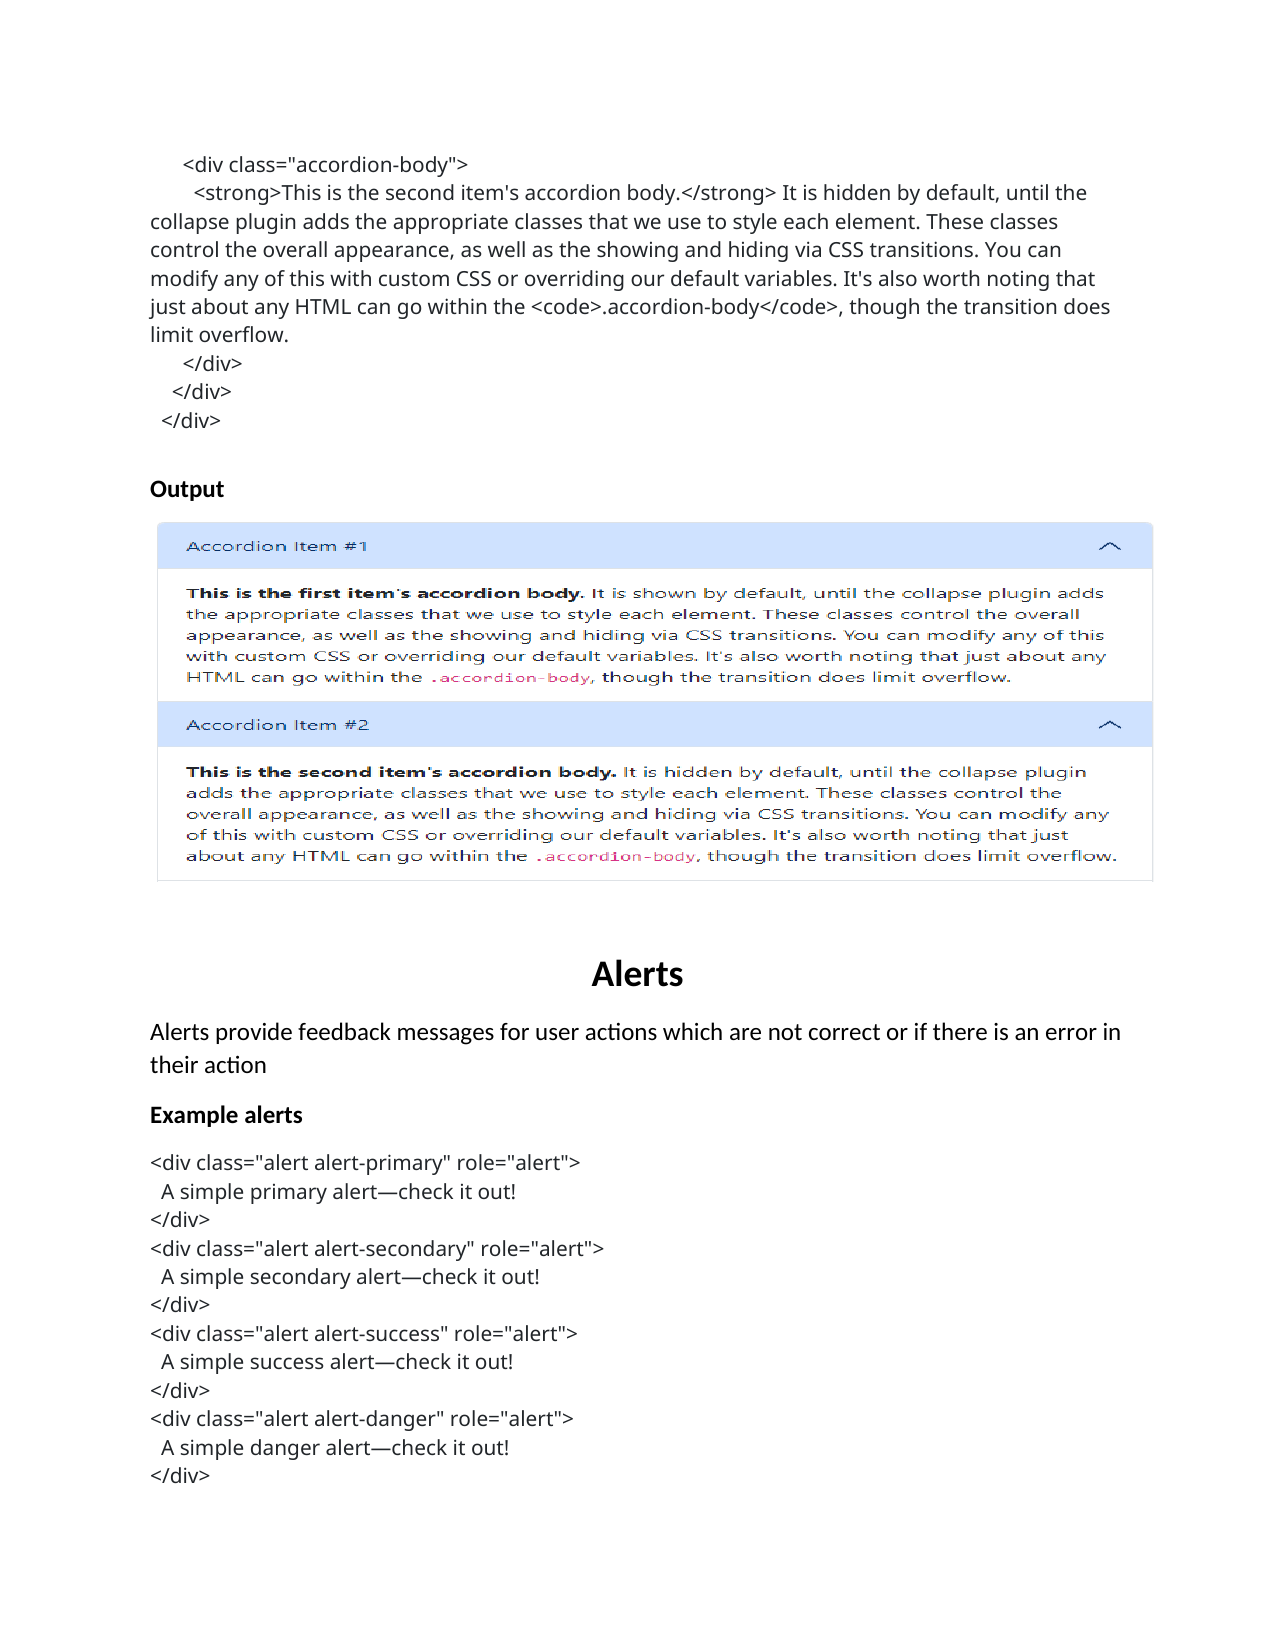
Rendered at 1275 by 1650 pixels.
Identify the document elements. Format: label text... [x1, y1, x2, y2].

text A simple success alert—check it out! [150, 1347, 1125, 1376]
text <div class="alert alert-success" role="alert"> [150, 1319, 1125, 1347]
text <div class="alert alert-primary" role="alert"> [150, 1148, 1125, 1177]
text <div class="alert alert-danger" role="alert"> [150, 1404, 1125, 1433]
text </div> [150, 1291, 1125, 1319]
text <div class="accordion-body"> [150, 150, 1125, 178]
text </div> [150, 1461, 1125, 1490]
text A simple primary alert—check it out! [150, 1177, 1125, 1205]
text <div class="alert alert-secondary" role="alert"> [150, 1234, 1125, 1262]
text </div> [150, 406, 1125, 434]
text Example alerts [150, 1099, 1125, 1129]
text <strong>This is the second item's accordion body.</strong> It is hidden by default, until the collapse plugin adds the appropriate classes that we use to style each element. These classes control the overall appearance, as well as the showing and hiding via CSS transitions. You can modify any of this with custom CSS or overriding our default variables. It's also worth noting that just about any HTML can go within the <code>.accordion-body</code>, though the transition does limit overflow. [150, 178, 1125, 349]
text A simple secondary alert—check it out! [150, 1262, 1125, 1291]
text </div> [150, 349, 1125, 377]
text Alerts [150, 950, 1125, 996]
text Alerts provide feedback messages for user actions which are not correct or if there is an error in their action [150, 1016, 1125, 1080]
text Output [150, 473, 1125, 503]
text </div> [150, 377, 1125, 406]
picture [150, 522, 1154, 882]
text </div> [150, 1376, 1125, 1404]
text A simple danger alert—check it out! [150, 1433, 1125, 1461]
text </div> [150, 1205, 1125, 1234]
